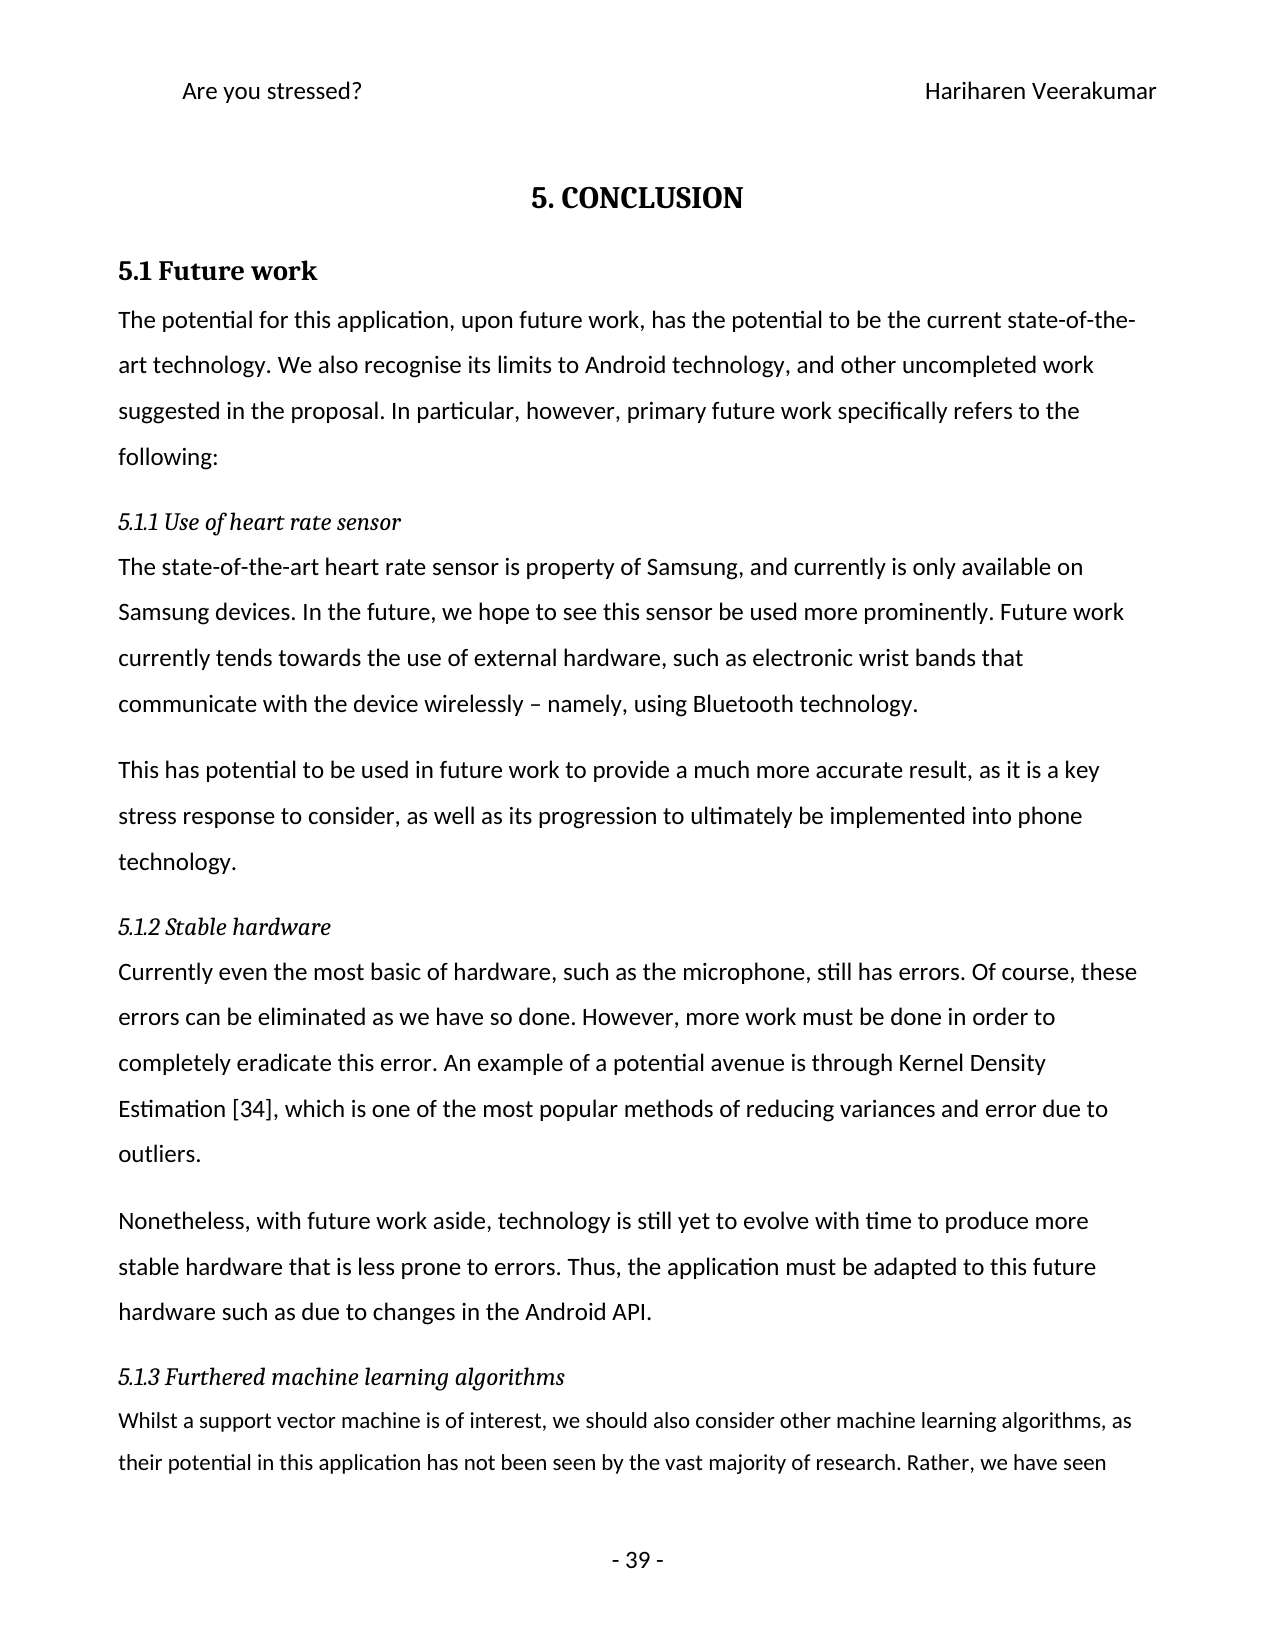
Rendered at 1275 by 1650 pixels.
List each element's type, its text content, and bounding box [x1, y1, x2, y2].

text The potential for this application, upon future work, has the potential to be the current state-of-the-art technology. We also recognise its limits to Android technology, and other uncompleted work suggested in the proposal. In particular, however, primary future work specifically refers to the following: [118, 304, 1157, 472]
subtitle 5.1.2 Stable hardware [118, 912, 1157, 941]
text The state-of-the-art heart rate sensor is property of Samsung, and currently is only available on Samsung devices. In the future, we hope to see this sensor be used more prominently. Future work currently tends towards the use of external hardware, such as electronic wrist bands that communicate with the device wirelessly – namely, using Bluetooth technology. [118, 551, 1157, 718]
text Nonetheless, with future work aside, technology is still yet to evolve with time to produce more stable hardware that is less prone to errors. Thus, the application must be adapted to this future hardware such as due to changes in the Android API. [118, 1205, 1157, 1327]
subtitle 5.1 Future work [118, 255, 1157, 288]
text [118, 1406, 1157, 1476]
text This has potential to be used in future work to provide a much more accurate result, as it is a key stress response to consider, as well as its progression to ultimately be implemented into phone technology. [118, 754, 1157, 876]
subtitle 5.1.1 Use of heart rate sensor [118, 508, 1157, 536]
subtitle 5.1.3 Furthered machine learning algorithms [118, 1363, 1157, 1392]
subtitle 5. Conclusion [118, 181, 1157, 217]
text Currently even the most basic of hardware, such as the microphone, still has errors. Of course, these errors can be eliminated as we have so done. However, more work must be done in order to completely eradicate this error. An example of a potential avenue is through Kernel Density Estimation , which is one of the most popular methods of reducing variances and error due to outliers. [118, 956, 1157, 1169]
